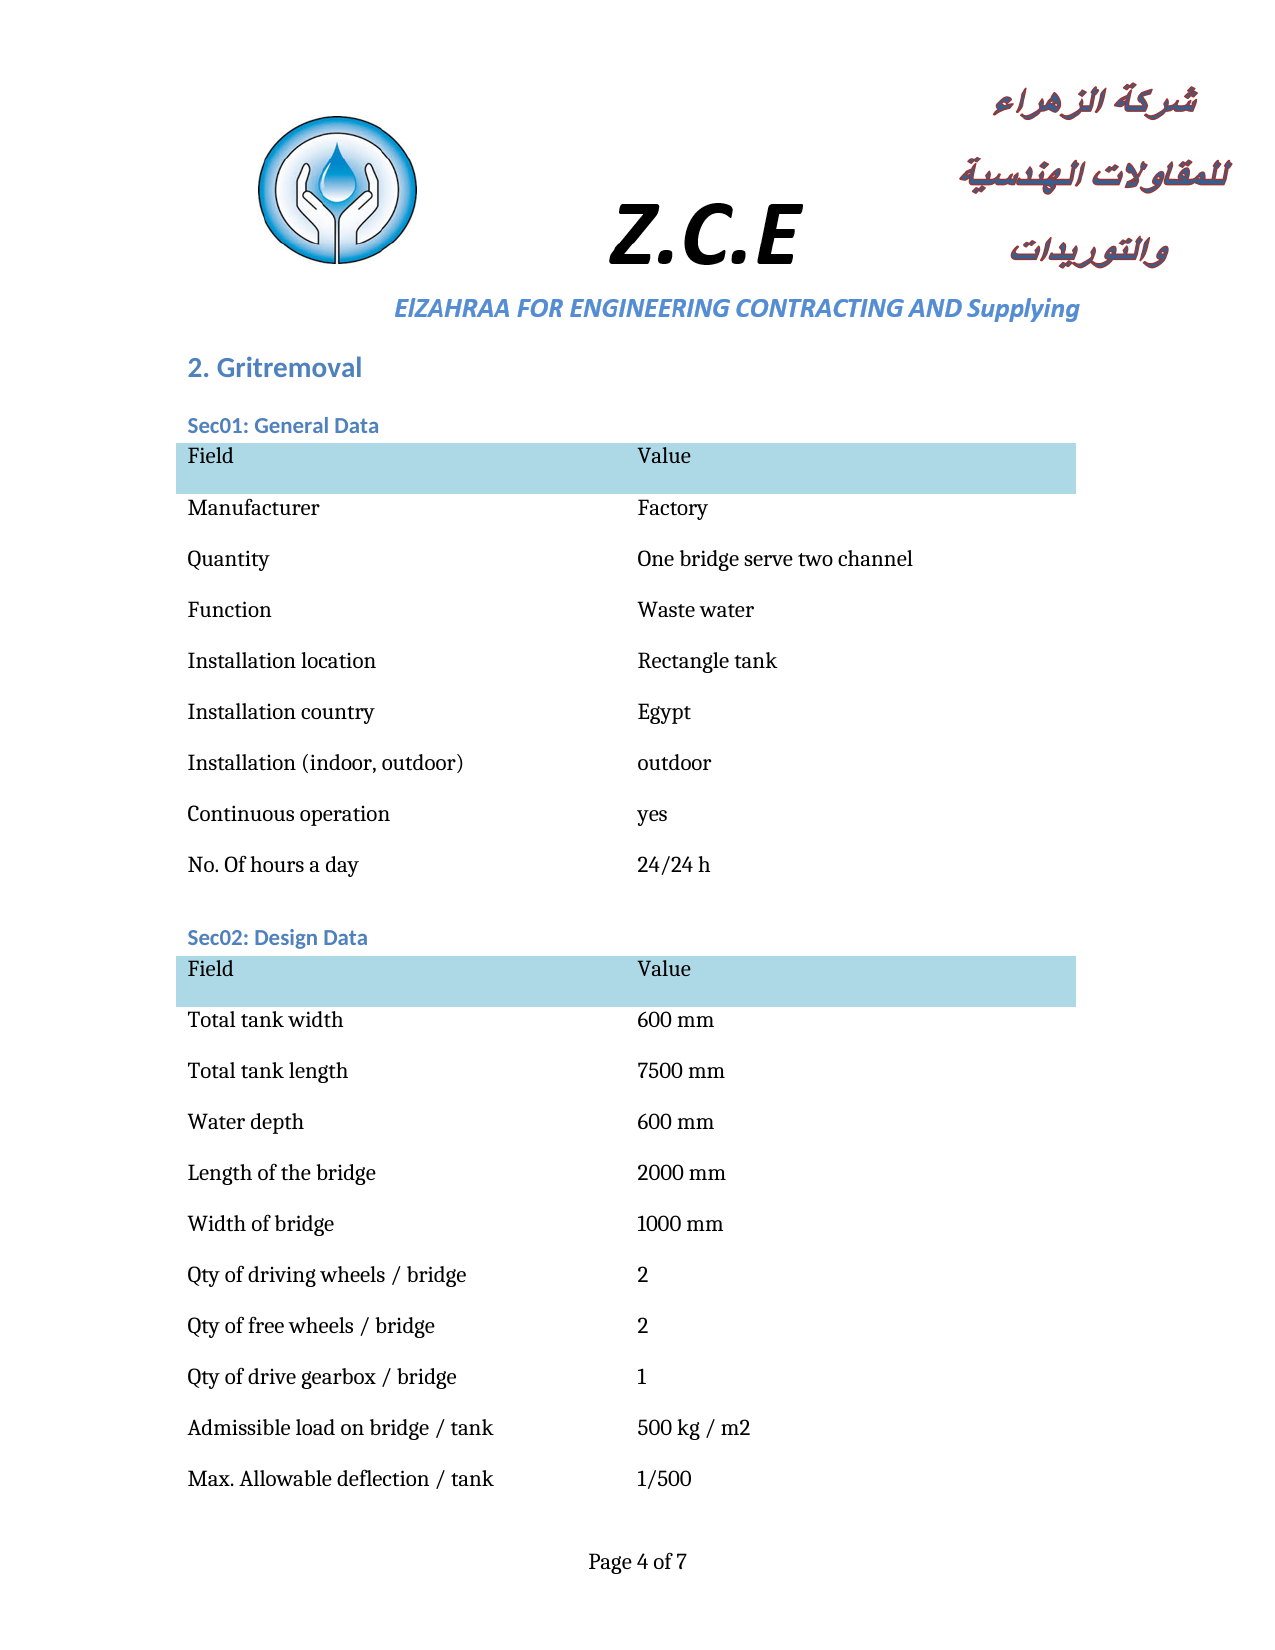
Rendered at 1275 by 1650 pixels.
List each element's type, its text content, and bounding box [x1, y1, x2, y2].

table_cell 1 [626, 1364, 1076, 1415]
table_cell 500 kg / m2 [626, 1415, 1076, 1466]
table_cell yes [626, 801, 1076, 852]
subtitle Sec01: General Data [187, 411, 1087, 439]
table_cell Egypt [626, 699, 1076, 749]
subtitle 2. Gritremoval [187, 349, 1087, 385]
table_cell Continuous operation [176, 801, 626, 852]
table_cell Max. Allowable deflection / tank [176, 1466, 626, 1492]
table_header Field [176, 956, 626, 1007]
table_cell Total tank width [176, 1007, 626, 1058]
table_cell Total tank length [176, 1058, 626, 1109]
table_cell 1/500 [626, 1466, 1076, 1492]
table_cell 2 [626, 1262, 1076, 1313]
table_cell Manufacturer [176, 494, 626, 545]
table_cell outdoor [626, 750, 1076, 801]
table_cell 24/24 h [626, 852, 1076, 903]
table_header Value [626, 956, 1076, 1007]
table_cell 2000 mm [626, 1160, 1076, 1211]
table_header Field [176, 443, 626, 494]
table_cell Installation location [176, 648, 626, 698]
table_cell Waste water [626, 596, 1076, 647]
table_cell 7500 mm [626, 1058, 1076, 1109]
table_cell 1000 mm [626, 1211, 1076, 1262]
table_cell Length of the bridge [176, 1160, 626, 1211]
table_cell No. Of hours a day [176, 852, 626, 903]
table_cell Admissible load on bridge / tank [176, 1415, 626, 1466]
subtitle Sec02: Design Data [187, 923, 1087, 951]
table_cell Qty of drive gearbox / bridge [176, 1364, 626, 1415]
table_cell Quantity [176, 545, 626, 596]
table_cell Width of bridge [176, 1211, 626, 1262]
table_cell Qty of free wheels / bridge [176, 1313, 626, 1364]
table_cell 600 mm [626, 1007, 1076, 1058]
table_cell Installation country [176, 699, 626, 749]
table_cell One bridge serve two channel [626, 545, 1076, 596]
table_cell 2 [626, 1313, 1076, 1364]
table_cell Factory [626, 494, 1076, 545]
table_cell Water depth [176, 1109, 626, 1160]
table_cell Qty of driving wheels / bridge [176, 1262, 626, 1313]
table_header Value [626, 443, 1076, 494]
table_cell Installation (indoor, outdoor) [176, 750, 626, 801]
table_cell Rectangle tank [626, 648, 1076, 698]
table_cell 600 mm [626, 1109, 1076, 1160]
table_cell Function [176, 596, 626, 647]
picture [206, 75, 1257, 329]
